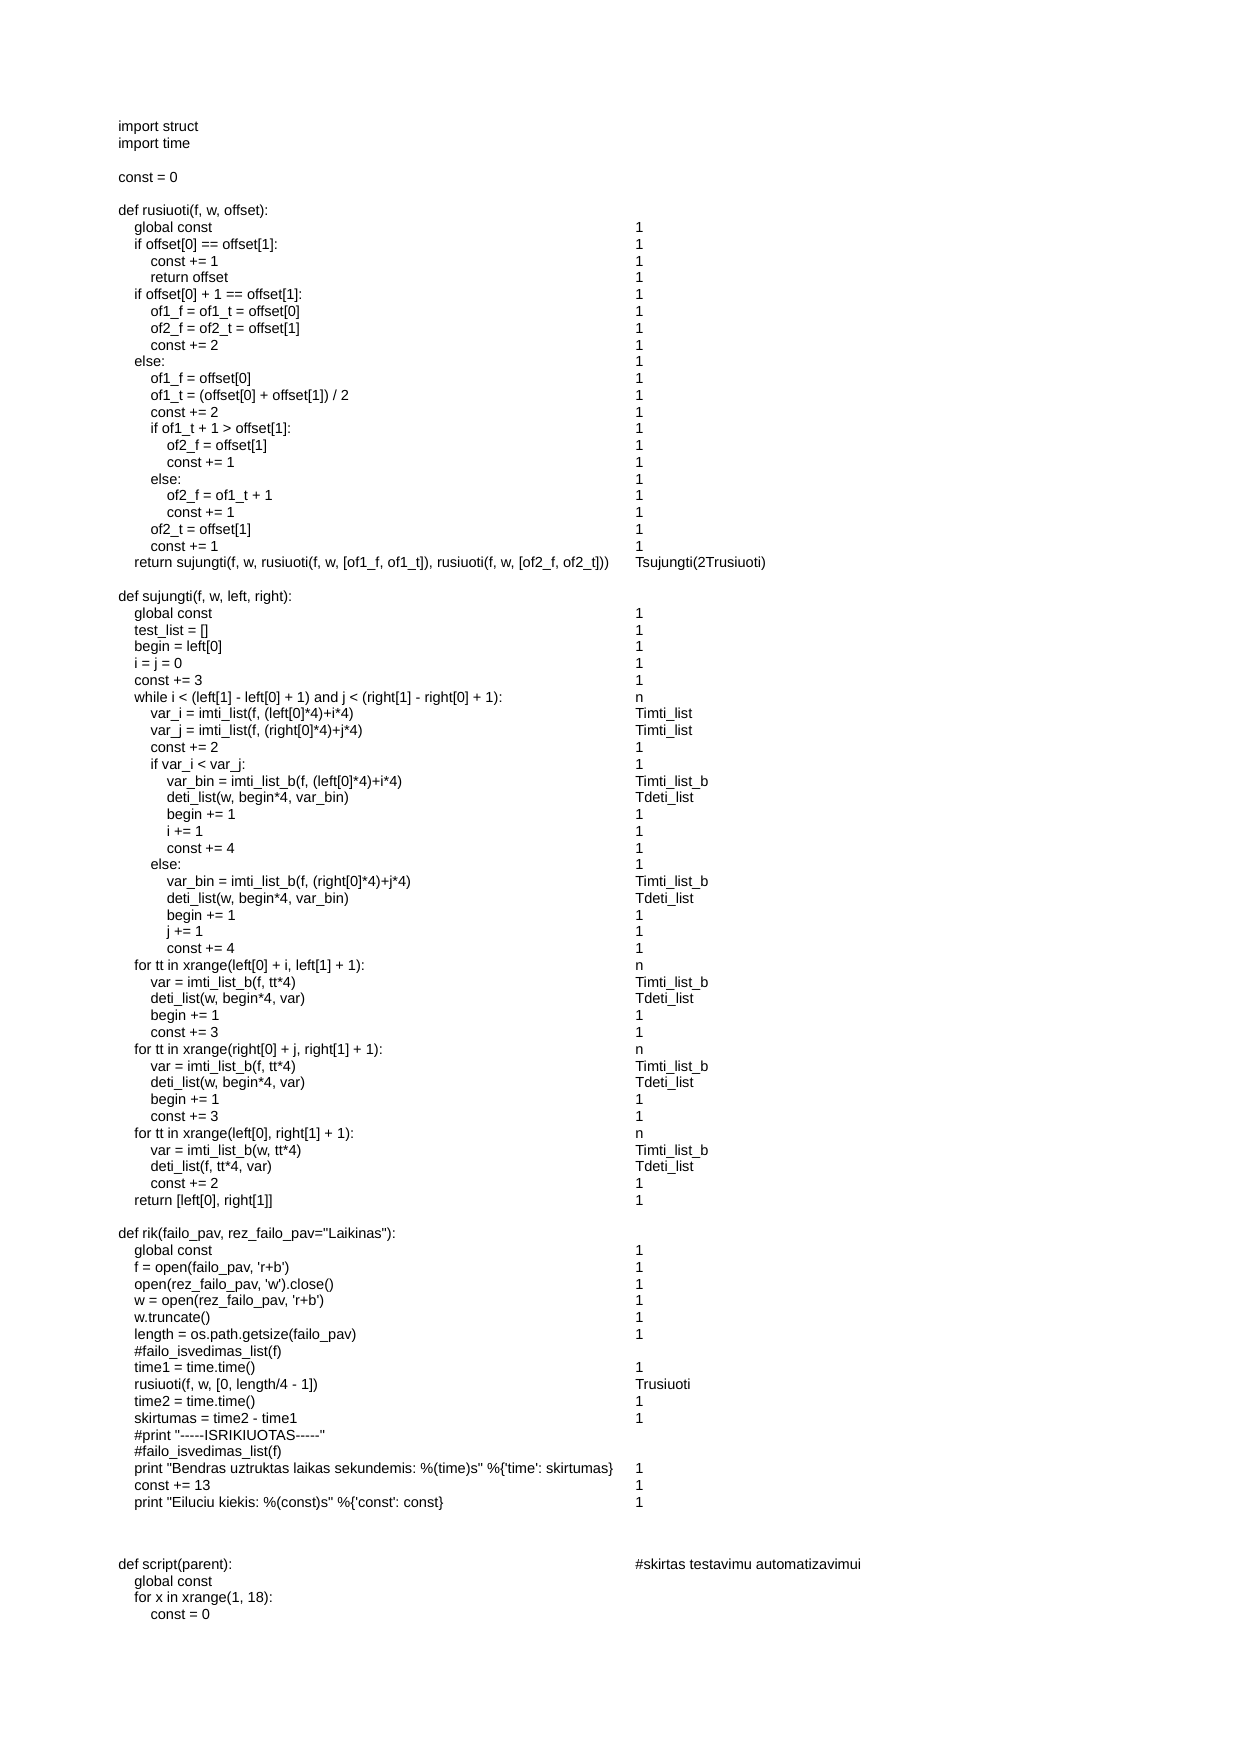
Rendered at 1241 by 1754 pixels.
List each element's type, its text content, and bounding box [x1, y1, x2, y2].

text const = 0 [118, 1606, 1122, 1623]
text deti_list(f, tt*4, var) Tdeti_list [118, 1158, 1122, 1175]
text return offset 1 [118, 269, 1122, 286]
text const += 1 1 [118, 453, 1122, 470]
text const += 3 1 [118, 672, 1122, 688]
text const += 2 1 [118, 403, 1122, 420]
text begin += 1 1 [118, 1091, 1122, 1108]
text const += 2 1 [118, 336, 1122, 353]
text if offset[0] == offset[1]: 1 [118, 236, 1122, 252]
text var = imti_list_b(w, tt*4) Timti_list_b [118, 1141, 1122, 1158]
text begin += 1 1 [118, 906, 1122, 923]
text const += 1 1 [118, 504, 1122, 521]
text #failo_isvedimas_list(f) [118, 1342, 1122, 1359]
text const += 2 1 [118, 1175, 1122, 1191]
text for tt in xrange(left[0] + i, left[1] + 1): n [118, 957, 1122, 973]
text w.truncate() 1 [118, 1309, 1122, 1326]
text def rusiuoti(f, w, offset): [118, 202, 1122, 219]
text const += 1 1 [118, 252, 1122, 269]
text global const 1 [118, 604, 1122, 621]
text global const 1 [118, 1242, 1122, 1258]
text def sujungti(f, w, left, right): [118, 588, 1122, 604]
text test_list = [] 1 [118, 621, 1122, 638]
text global const [118, 1572, 1122, 1589]
text return [left[0], right[1]] 1 [118, 1191, 1122, 1208]
text deti_list(w, begin*4, var) Tdeti_list [118, 1074, 1122, 1091]
text const += 3 1 [118, 1108, 1122, 1124]
text const += 13 1 [118, 1477, 1122, 1493]
text return sujungti(f, w, rusiuoti(f, w, [of1_f, of1_t]), rusiuoti(f, w, [of2_f, of2_t])) Tsujungti(2Trusiuoti) [118, 554, 1122, 571]
text if var_i < var_j: 1 [118, 755, 1122, 772]
text const += 3 1 [118, 1024, 1122, 1041]
text for x in xrange(1, 18): [118, 1589, 1122, 1606]
text var = imti_list_b(f, tt*4) Timti_list_b [118, 1057, 1122, 1074]
text rusiuoti(f, w, [0, length/4 - 1]) Trusiuoti [118, 1376, 1122, 1393]
text const = 0 [118, 168, 1122, 185]
text begin += 1 1 [118, 1007, 1122, 1024]
text deti_list(w, begin*4, var) Tdeti_list [118, 990, 1122, 1007]
text def script(parent): #skirtas testavimu automatizavimui [118, 1556, 1122, 1572]
text of2_t = offset[1] 1 [118, 521, 1122, 537]
text const += 2 1 [118, 739, 1122, 755]
text time1 = time.time() 1 [118, 1359, 1122, 1376]
text of1_f = offset[0] 1 [118, 370, 1122, 386]
text var_bin = imti_list_b(f, (right[0]*4)+j*4) Timti_list_b [118, 873, 1122, 889]
text const += 1 1 [118, 537, 1122, 554]
text import time [118, 135, 1122, 152]
text print "Eiluciu kiekis: %(const)s" %{'const': const} 1 [118, 1493, 1122, 1510]
text open(rez_failo_pav, 'w').close() 1 [118, 1275, 1122, 1292]
text of2_f = offset[1] 1 [118, 437, 1122, 453]
text i = j = 0 1 [118, 655, 1122, 672]
text of2_f = of1_t + 1 1 [118, 487, 1122, 504]
text import struct [118, 118, 1122, 135]
text begin = left[0] 1 [118, 638, 1122, 655]
text time2 = time.time() 1 [118, 1393, 1122, 1409]
text skirtumas = time2 - time1 1 [118, 1409, 1122, 1426]
text print "Bendras uztruktas laikas sekundemis: %(time)s" %{'time': skirtumas} 1 [118, 1460, 1122, 1477]
text #failo_isvedimas_list(f) [118, 1443, 1122, 1460]
text var = imti_list_b(f, tt*4) Timti_list_b [118, 973, 1122, 990]
text j += 1 1 [118, 923, 1122, 940]
text for tt in xrange(left[0], right[1] + 1): n [118, 1124, 1122, 1141]
text else: 1 [118, 470, 1122, 487]
text const += 4 1 [118, 940, 1122, 957]
text var_bin = imti_list_b(f, (left[0]*4)+i*4) Timti_list_b [118, 772, 1122, 789]
text of1_f = of1_t = offset[0] 1 [118, 303, 1122, 319]
text deti_list(w, begin*4, var_bin) Tdeti_list [118, 889, 1122, 906]
text var_i = imti_list(f, (left[0]*4)+i*4) Timti_list [118, 705, 1122, 722]
text def rik(failo_pav, rez_failo_pav="Laikinas"): [118, 1225, 1122, 1242]
text #print "-----ISRIKIUOTAS-----" [118, 1426, 1122, 1443]
text if of1_t + 1 > offset[1]: 1 [118, 420, 1122, 437]
text w = open(rez_failo_pav, 'r+b') 1 [118, 1292, 1122, 1309]
text of1_t = (offset[0] + offset[1]) / 2 1 [118, 386, 1122, 403]
text var_j = imti_list(f, (right[0]*4)+j*4) Timti_list [118, 722, 1122, 739]
text length = os.path.getsize(failo_pav) 1 [118, 1326, 1122, 1342]
text f = open(failo_pav, 'r+b') 1 [118, 1258, 1122, 1275]
text while i < (left[1] - left[0] + 1) and j < (right[1] - right[0] + 1): n [118, 688, 1122, 705]
text global const 1 [118, 219, 1122, 236]
text if offset[0] + 1 == offset[1]: 1 [118, 286, 1122, 303]
text of2_f = of2_t = offset[1] 1 [118, 319, 1122, 336]
text const += 4 1 [118, 839, 1122, 856]
text deti_list(w, begin*4, var_bin) Tdeti_list [118, 789, 1122, 806]
text begin += 1 1 [118, 806, 1122, 822]
text i += 1 1 [118, 822, 1122, 839]
text else: 1 [118, 856, 1122, 873]
text for tt in xrange(right[0] + j, right[1] + 1): n [118, 1041, 1122, 1057]
text else: 1 [118, 353, 1122, 370]
